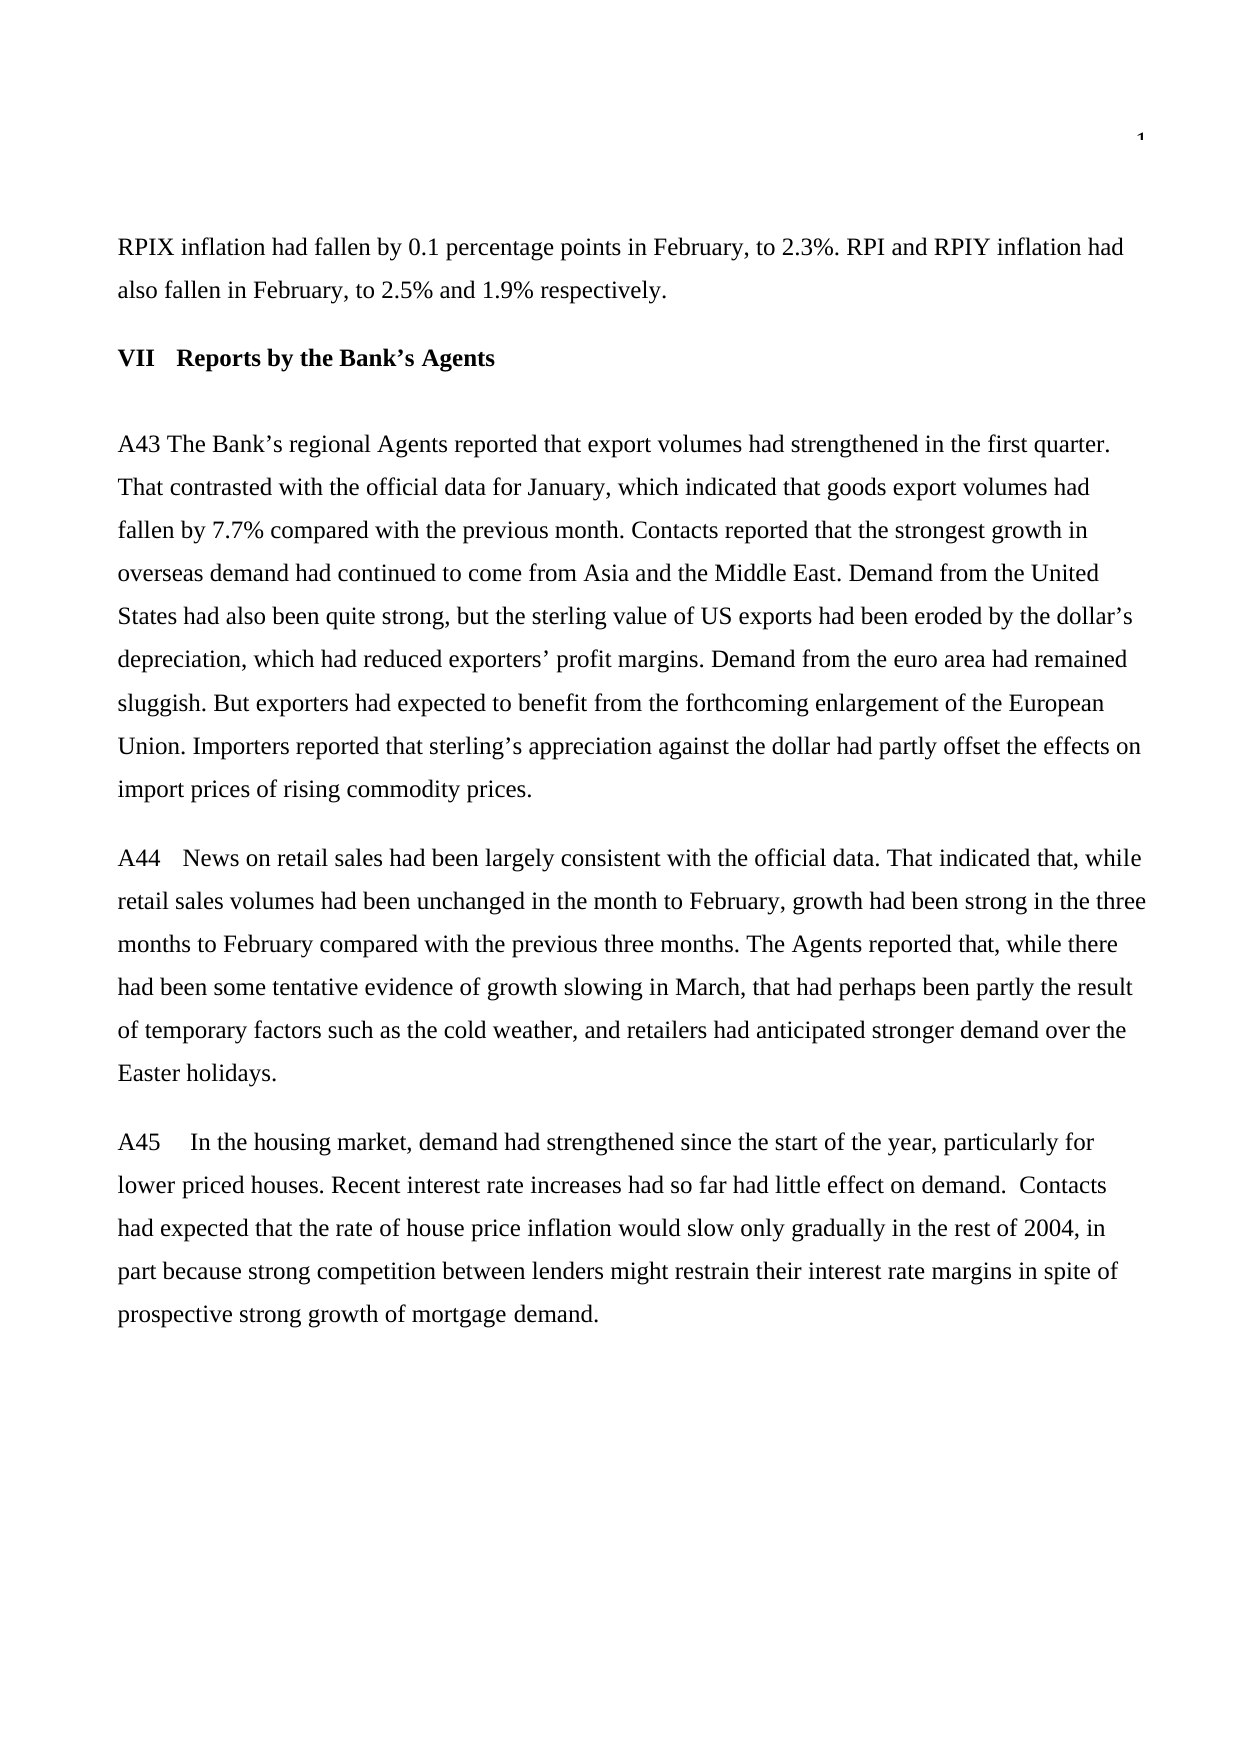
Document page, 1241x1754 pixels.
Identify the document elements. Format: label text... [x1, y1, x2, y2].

text A45 In the housing market, demand had strengthened since the start of the year, particularly for lower priced houses. Recent interest rate increases had so far had little effect on demand. Contacts had expected that the rate of house price inflation would slow only gradually in the rest of 2004, in part because strong competition between lenders might restrain their interest rate margins in spite of prospective strong growth of mortgage demand. [117, 1127, 1148, 1328]
text A43 The Bank’s regional Agents reported that export volumes had strengthened in the first quarter. That contrasted with the official data for January, which indicated that goods export volumes had fallen by 7.7% compared with the previous month. Contacts reported that the strongest growth in overseas demand had continued to come from Asia and the Middle East. Demand from the United States had also been quite strong, but the sterling value of US exports had been eroded by the dollar’s depreciation, which had reduced exporters’ profit margins. Demand from the euro area had remained sluggish. But exporters had expected to benefit from the forthcoming enlargement of the European Union. Importers reported that sterling’s appreciation against the dollar had partly offset the effects on import prices of rising commodity prices. [117, 429, 1146, 803]
subtitle Reports by the Bank’s Agents [117, 343, 1163, 371]
text RPIX inflation had fallen by 0.1 percentage points in February, to 2.3%. RPI and RPIY inflation had also fallen in February, to 2.5% and 1.9% respectively. [117, 232, 1148, 304]
text A44 News on retail sales had been largely consistent with the official data. That indicated that, while retail sales volumes had been unchanged in the month to February, growth had been strong in the three months to February compared with the previous three months. The Agents reported that, while there had been some tentative evidence of growth slowing in March, that had perhaps been partly the result of temporary factors such as the cold weather, and retailers had anticipated stronger demand over the Easter holidays. [117, 843, 1149, 1087]
